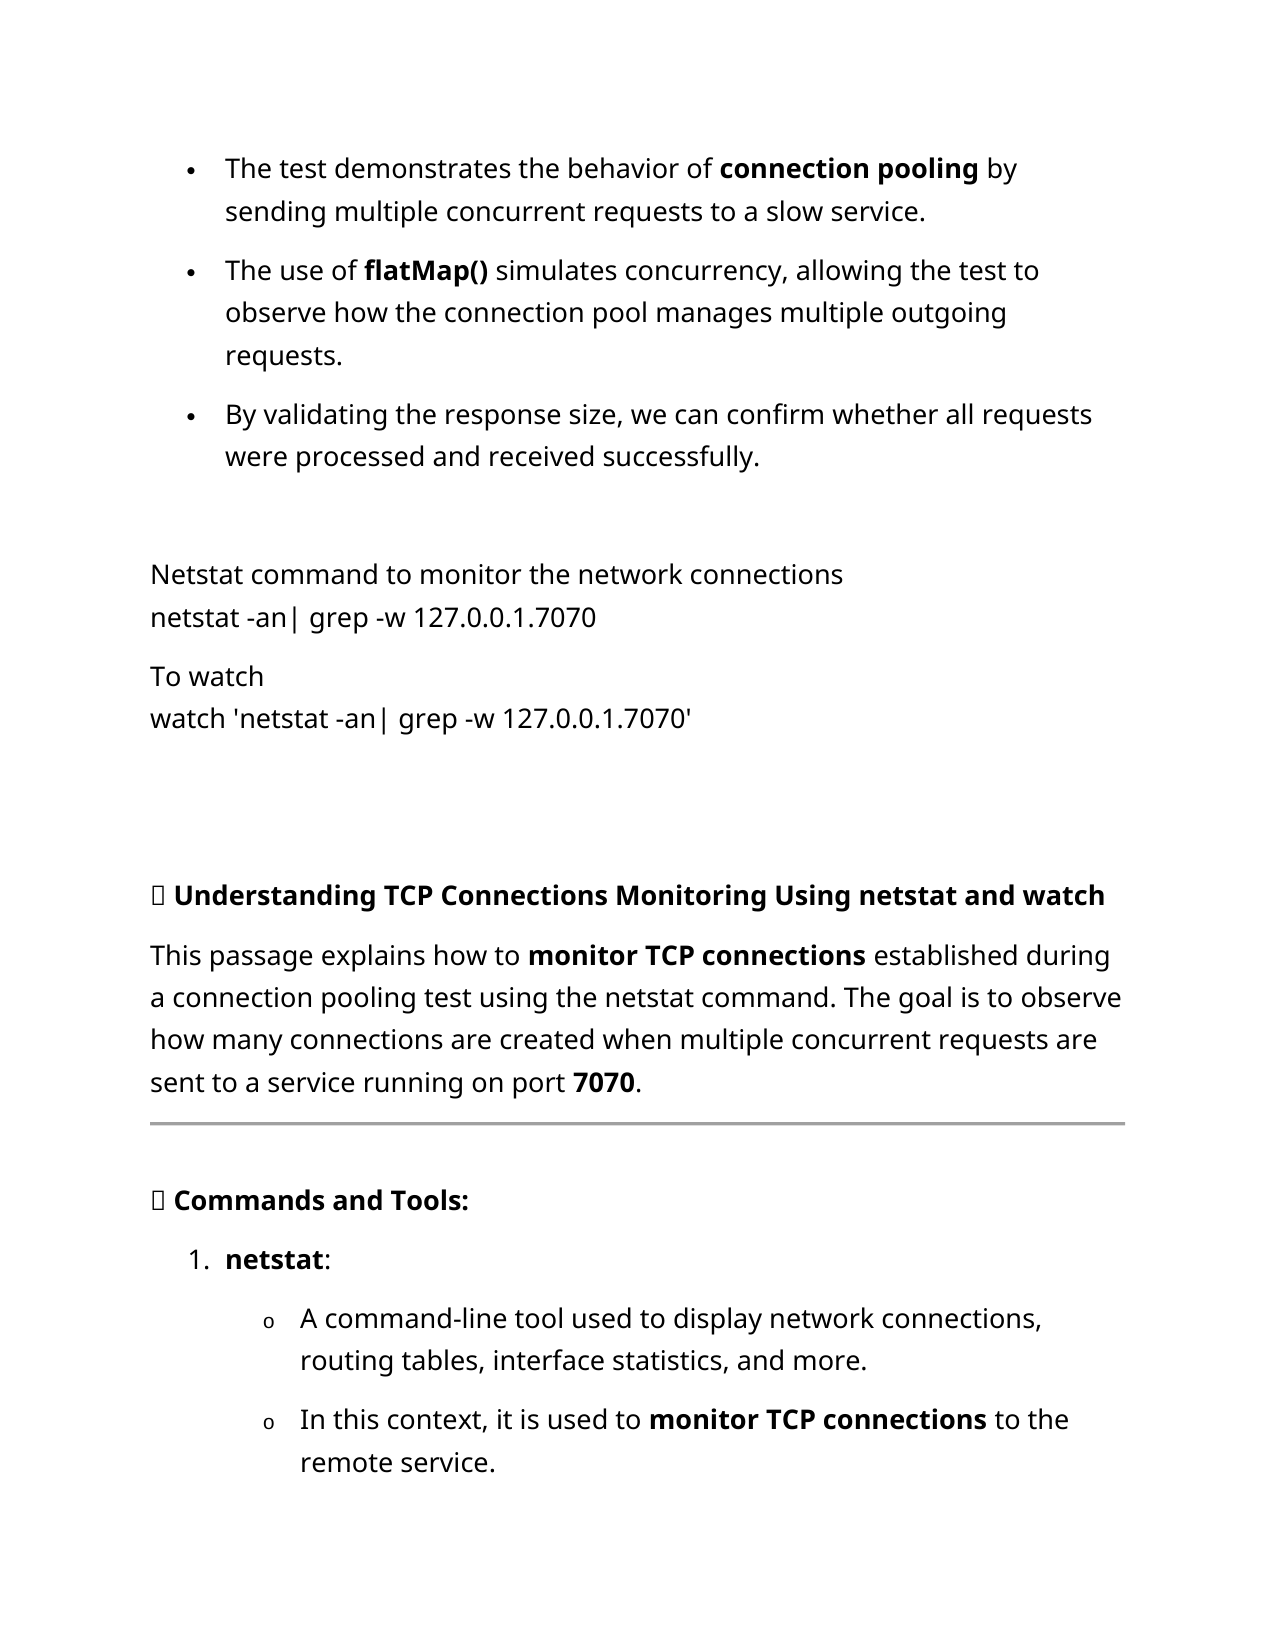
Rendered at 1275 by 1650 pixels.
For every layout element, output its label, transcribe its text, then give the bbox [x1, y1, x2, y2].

list The test demonstrates the behavior of connection pooling by sending multiple concurrent requests to a slow service. [187, 150, 1125, 229]
text ✅ Commands and Tools: [150, 1181, 1125, 1218]
text ✅ Understanding TCP Connections Monitoring Using netstat and watch [150, 877, 1125, 914]
text To watch watch 'netstat -an| grep -w 127.0.0.1.7070' [150, 657, 1125, 737]
list By validating the response size, we can confirm whether all requests were processed and received successfully. [187, 395, 1125, 474]
list In this context, it is used to monitor TCP connections to the remote service. [262, 1401, 1125, 1480]
text Netstat command to monitor the network connections netstat -an| grep -w 127.0.0.1.7070 [150, 556, 1125, 635]
list A command-line tool used to display network connections, routing tables, interface statistics, and more. [262, 1299, 1125, 1379]
text This passage explains how to monitor TCP connections established during a connection pooling test using the netstat command. The goal is to observe how many connections are created when multiple concurrent requests are sent to a service running on port 7070. [150, 936, 1125, 1100]
list The use of flatMap() simulates concurrency, allowing the test to observe how the connection pool manages multiple outgoing requests. [187, 251, 1125, 373]
list netstat: [187, 1240, 1125, 1277]
